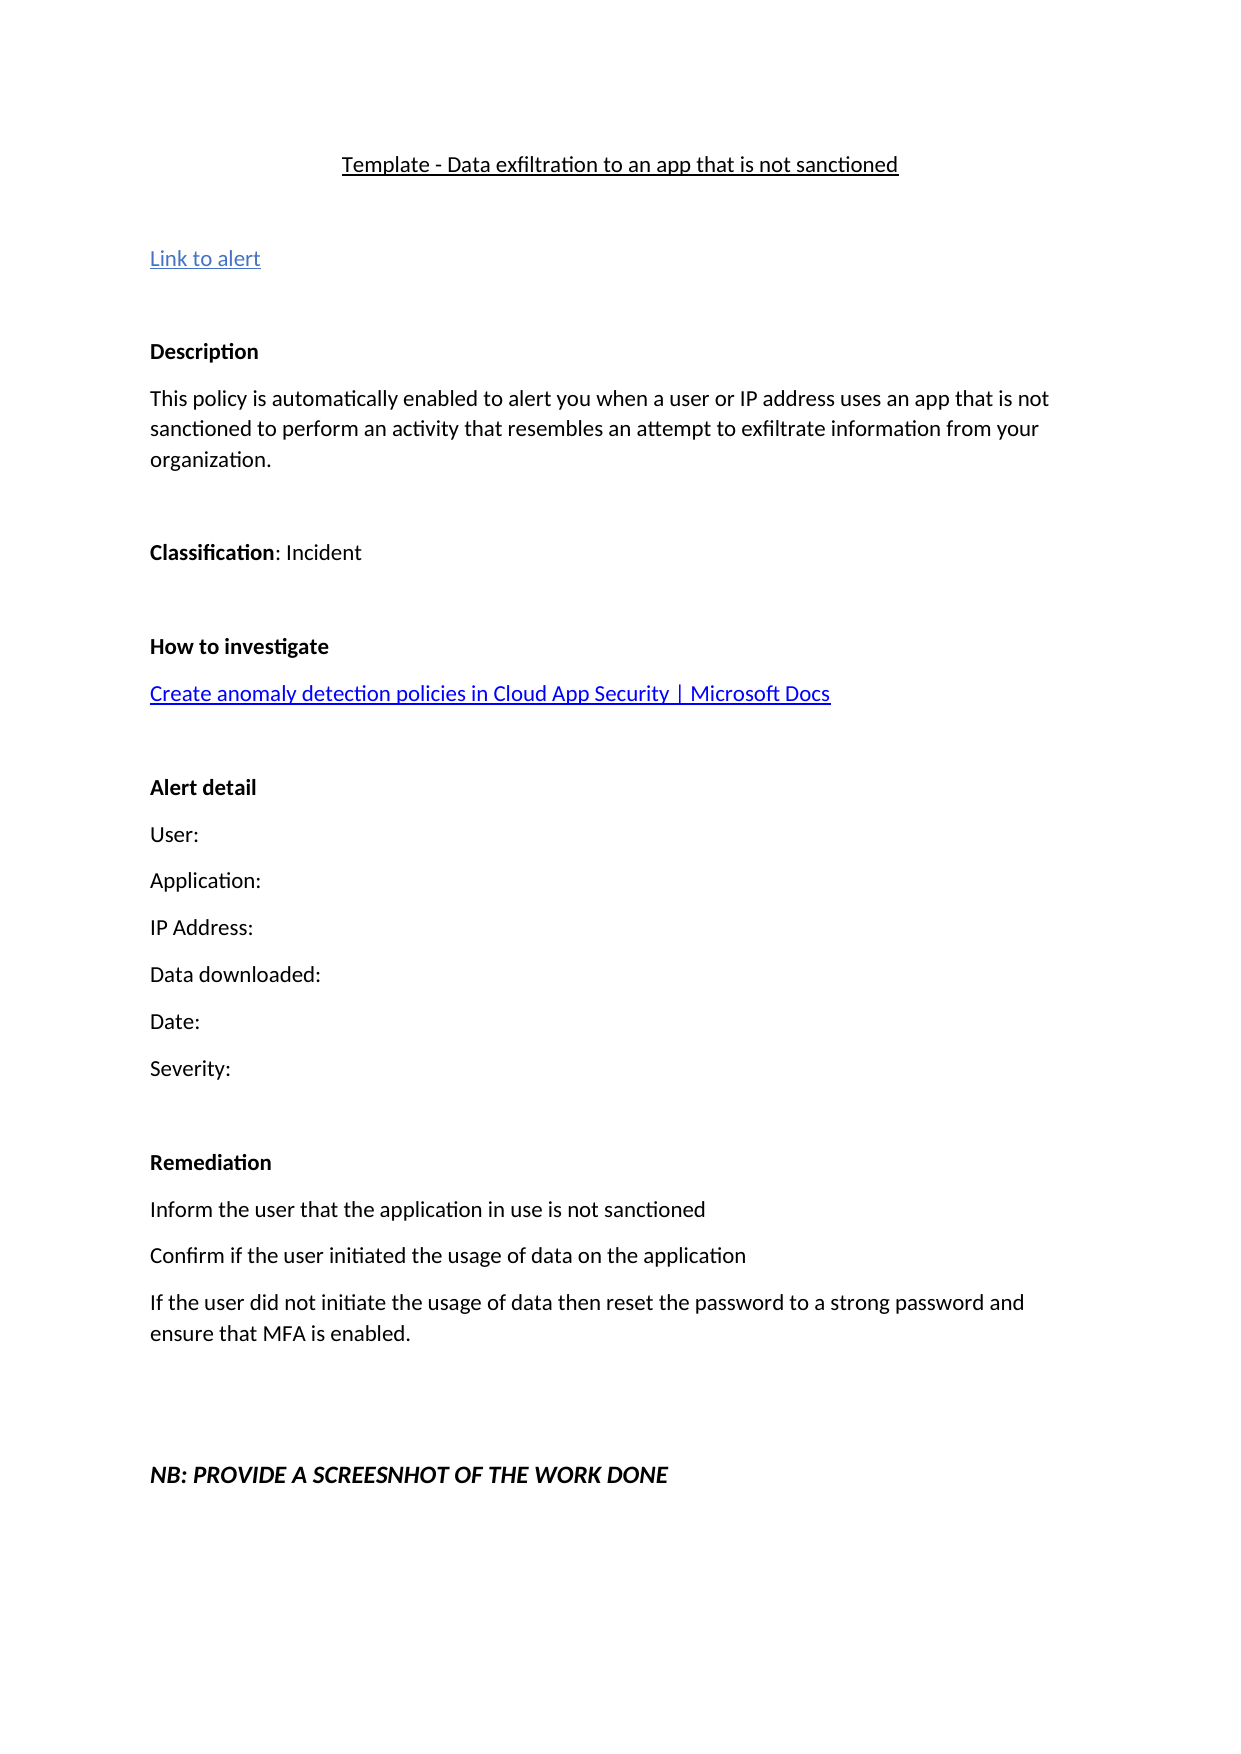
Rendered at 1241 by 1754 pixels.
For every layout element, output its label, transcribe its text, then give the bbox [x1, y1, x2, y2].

text IP Address: [150, 913, 1090, 942]
text If the user did not initiate the usage of data then reset the password to a strong password and ensure that MFA is enabled. [150, 1288, 1090, 1347]
text Inform the user that the application in use is not sanctioned [150, 1195, 1090, 1223]
text Remediation [150, 1148, 1090, 1176]
text Confirm if the user initiated the usage of data on the application [150, 1242, 1090, 1270]
text Link to alert [150, 244, 1090, 272]
text Date: [150, 1007, 1090, 1035]
text Application: [150, 867, 1090, 895]
text Description [150, 337, 1090, 366]
text Template - Data exfiltration to an app that is not sanctioned [150, 150, 1090, 178]
text Classification: Incident [150, 538, 1090, 567]
text Alert detail [150, 773, 1090, 801]
text Severity: [150, 1054, 1090, 1082]
text This policy is automatically enabled to alert you when a user or IP address uses an app that is not sanctioned to perform an activity that resembles an attempt to exfiltrate information from your organization. [150, 384, 1090, 473]
text Data downloaded: [150, 960, 1090, 988]
text How to investigate [150, 632, 1090, 660]
text Create anomaly detection policies in Cloud App Security | Microsoft Docs [150, 679, 1090, 707]
text User: [150, 820, 1090, 848]
text NB: PROVIDE A SCREESNHOT OF THE WORK DONE [150, 1459, 1090, 1490]
